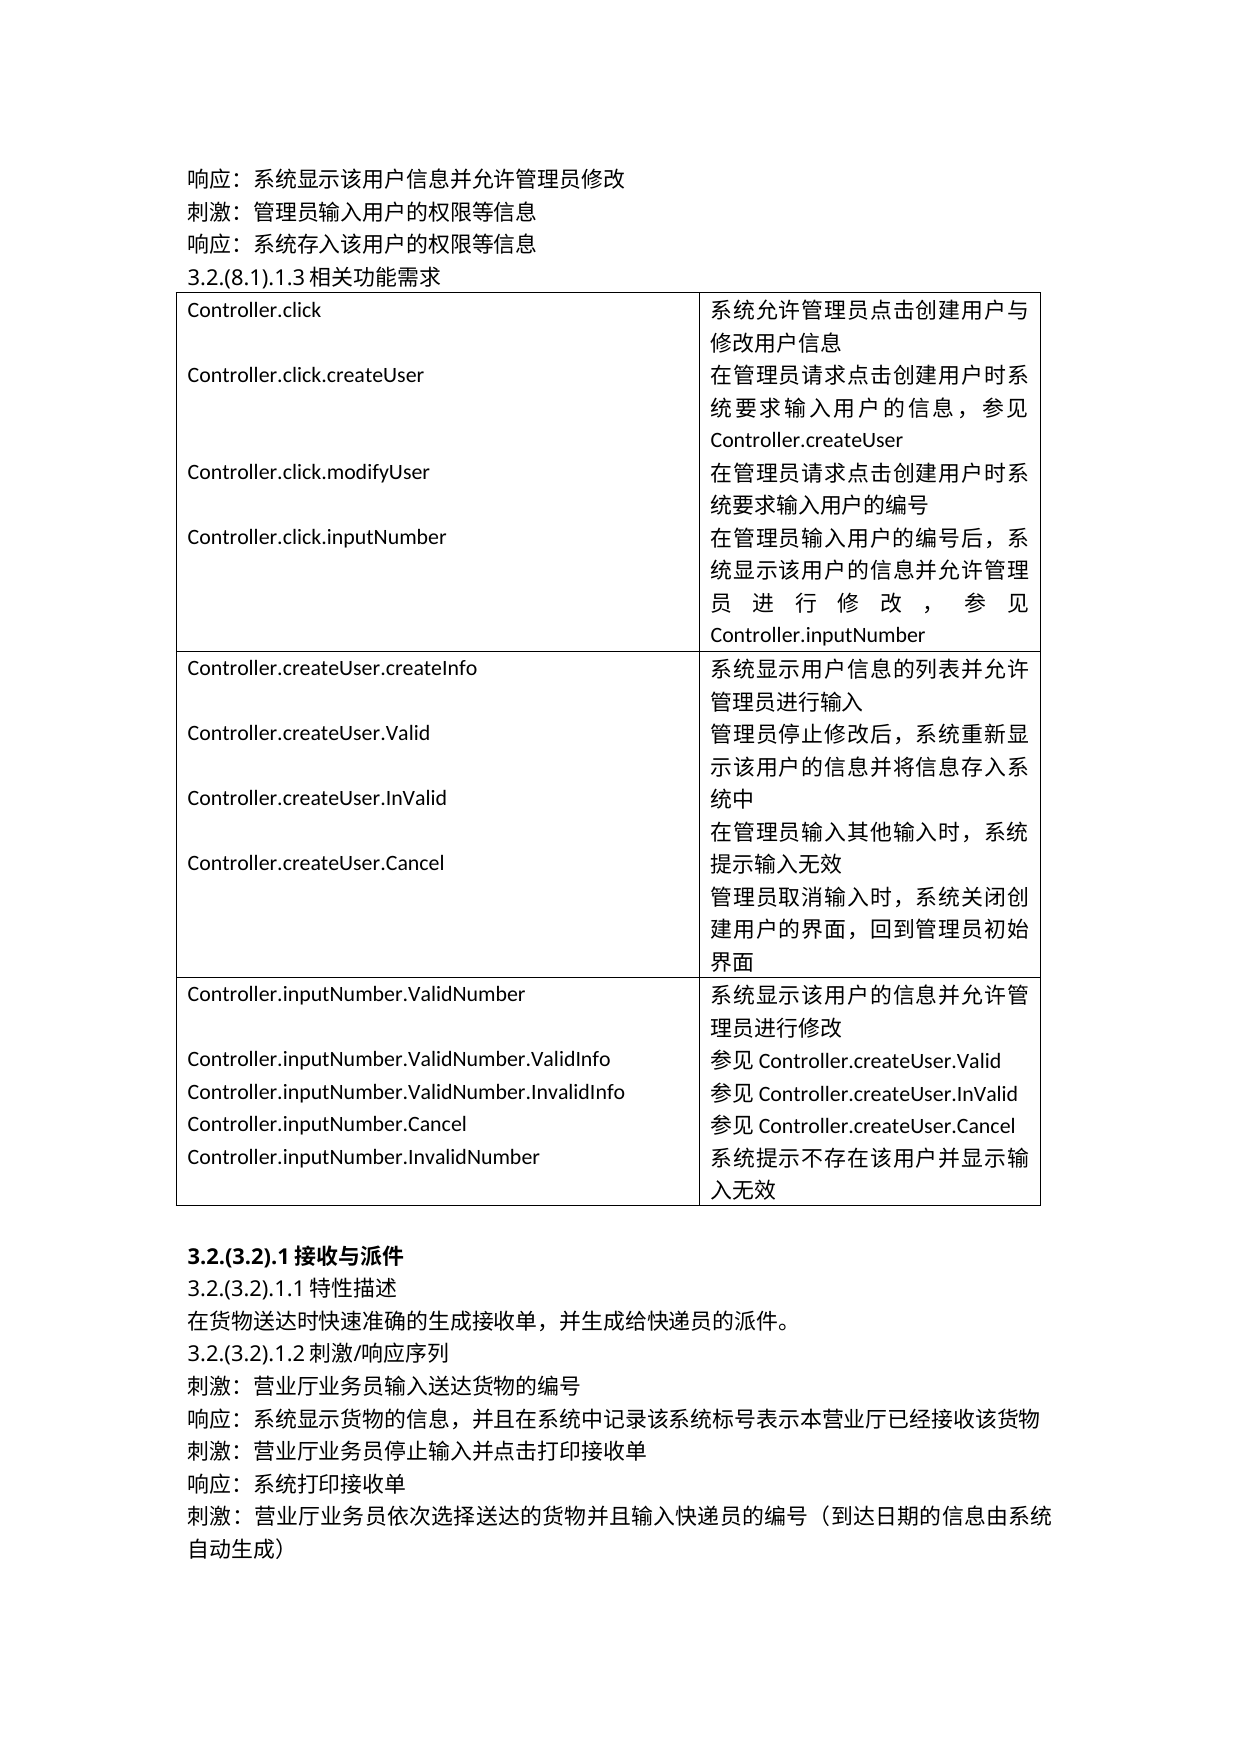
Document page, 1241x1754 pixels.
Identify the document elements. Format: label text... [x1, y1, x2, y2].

text 响应：系统打印接收单 [187, 1466, 1053, 1499]
table_cell Controller.inputNumber.ValidNumber Controller.inputNumber.ValidNumber.ValidInfo Controller.inputNumber.ValidNumber.InvalidInfo Controller.inputNumber.Cancel Controller.inputNumber.InvalidNumber [177, 978, 699, 1205]
table_cell 系统显示该用户的信息并允许管理员进行修改 参见Controller.createUser.Valid 参见Controller.createUser.InValid 参见Controller.createUser.Cancel 系统提示不存在该用户并显示输入无效 [700, 978, 1040, 1205]
table_header Controller.click Controller.click.createUser Controller.click.modifyUser Controller.click.inputNumber [177, 293, 699, 651]
text 3.2.(3.2).1接收与派件 [187, 1239, 1053, 1271]
text 刺激：营业厅业务员输入送达货物的编号 [187, 1369, 1053, 1401]
text 响应：系统存入该用户的权限等信息 [187, 227, 1053, 259]
table_header 系统允许管理员点击创建用户与修改用户信息 在管理员请求点击创建用户时系统要求输入用户的信息，参见Controller.createUser 在管理员请求点击创建用户时系统要求输入用户的编号 在管理员输入用户的编号后，系统显示该用户的信息并允许管理员进行修改，参见Controller.inputNumber [700, 293, 1040, 651]
text 3.2.(3.2).1.1特性描述 [187, 1271, 1053, 1304]
text 3.2.(8.1).1.3相关功能需求 [187, 259, 1053, 292]
text 响应：系统显示该用户信息并允许管理员修改 [187, 162, 1053, 194]
text 刺激：营业厅业务员依次选择送达的货物并且输入快递员的编号（到达日期的信息由系统自动生成） [187, 1499, 1053, 1564]
text 在货物送达时快速准确的生成接收单，并生成给快递员的派件。 [187, 1304, 1053, 1336]
text 刺激：管理员输入用户的权限等信息 [187, 194, 1053, 227]
table_cell Controller.createUser.createInfo Controller.createUser.Valid Controller.createUser.InValid Controller.createUser.Cancel [177, 652, 699, 977]
text 响应：系统显示货物的信息，并且在系统中记录该系统标号表示本营业厅已经接收该货物 [187, 1401, 1053, 1434]
text 刺激：营业厅业务员停止输入并点击打印接收单 [187, 1434, 1053, 1466]
table_cell 系统显示用户信息的列表并允许管理员进行输入 管理员停止修改后，系统重新显示该用户的信息并将信息存入系统中 在管理员输入其他输入时，系统提示输入无效 管理员取消输入时，系统关闭创建用户的界面，回到管理员初始界面 [700, 652, 1040, 977]
text 3.2.(3.2).1.2刺激/响应序列 [187, 1336, 1053, 1369]
